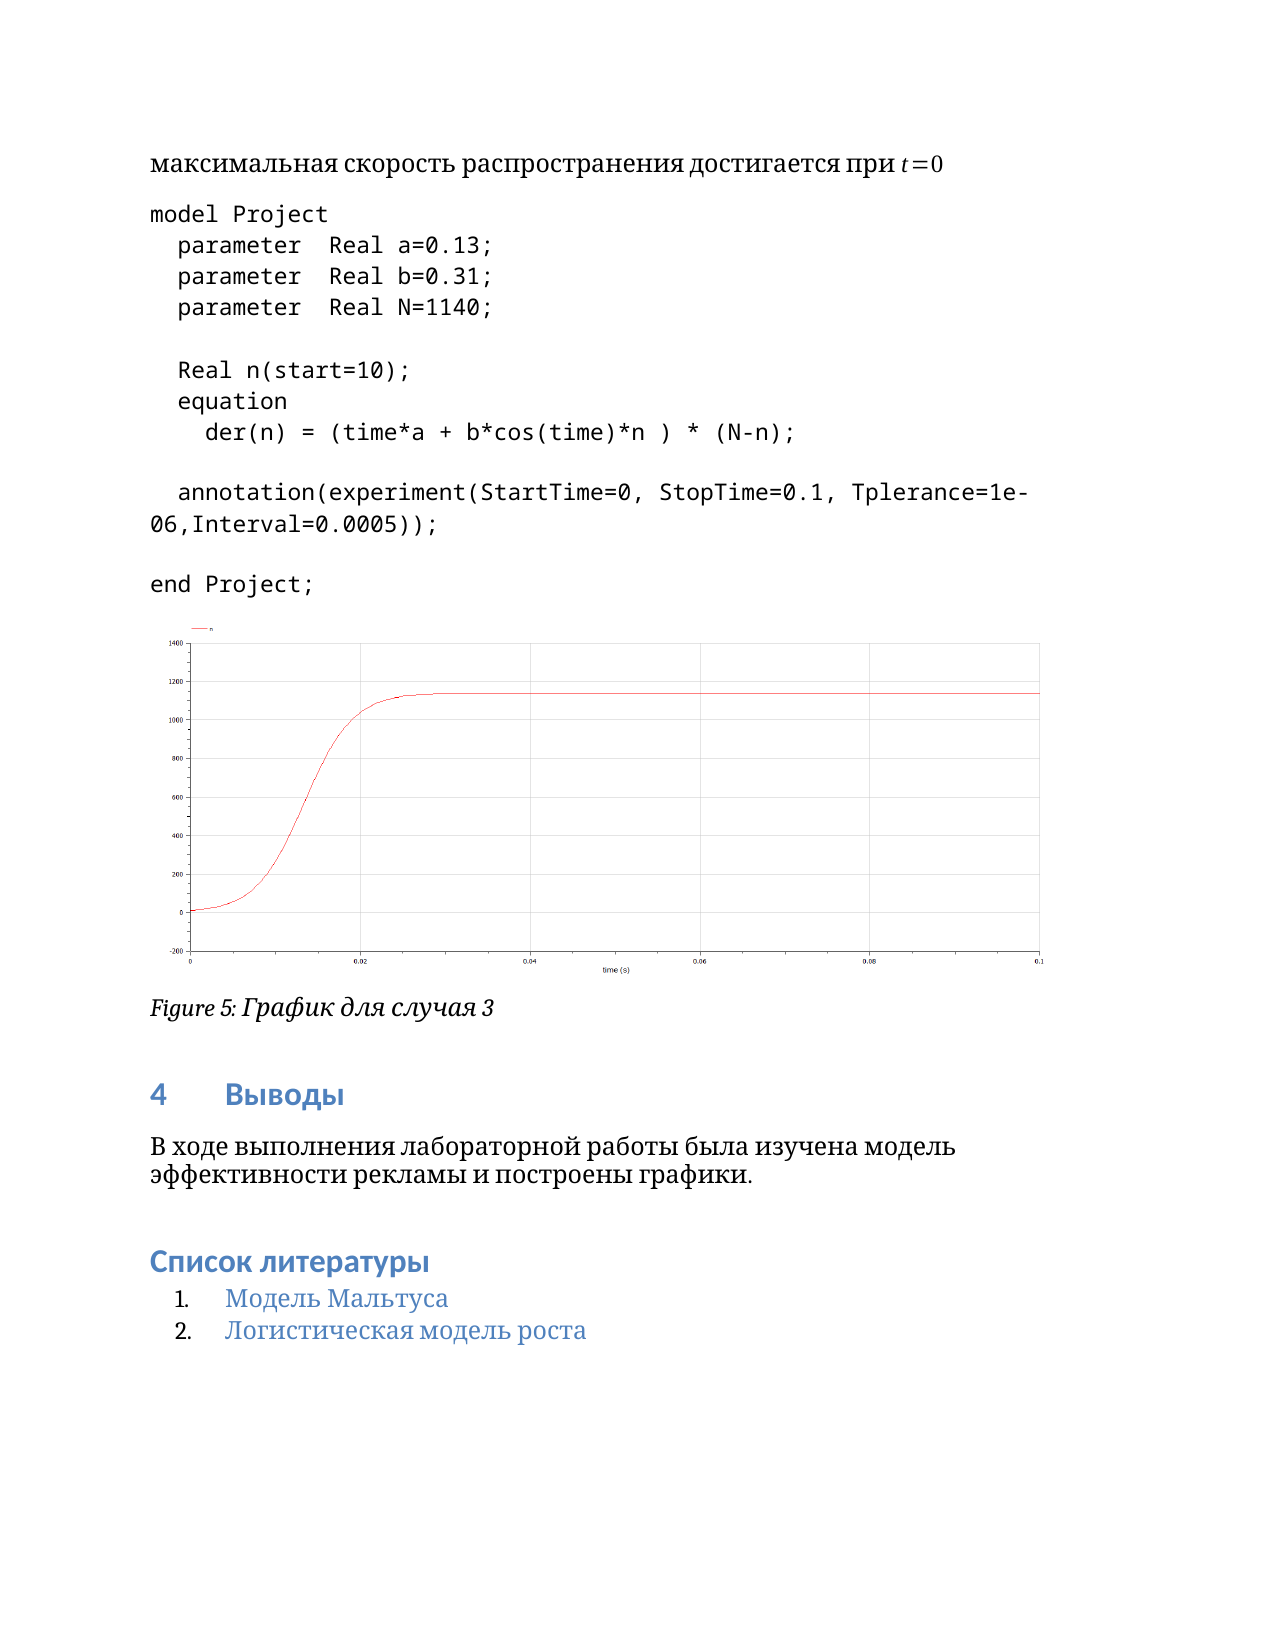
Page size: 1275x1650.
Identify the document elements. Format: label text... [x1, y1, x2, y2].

list Модель Мальтуса [175, 1284, 1125, 1313]
text Figure 5: График для случая 3 [150, 994, 1125, 1023]
text В ходе выполнения лабораторной работы была изучена модель эффективности рекламы и построены графики. [150, 1133, 1125, 1190]
text model Project parameter Real a=0.13; parameter Real b=0.31; parameter Real N=1140; Real n(start=10); equation der(n) = (time*a + b*cos(time)*n ) * (N-n); annotation(experiment(StartTime=0, StopTime=0.1, Tplerance=1e-06,Interval=0.0005)); end Project; [150, 197, 1125, 599]
subtitle 4 Выводы [150, 1073, 1125, 1114]
subtitle Список литературы [150, 1240, 1125, 1281]
text максимальная скорость распространения достигается при [150, 150, 1125, 179]
picture [168, 619, 1044, 974]
list Логистическая модель роста [175, 1317, 1125, 1346]
